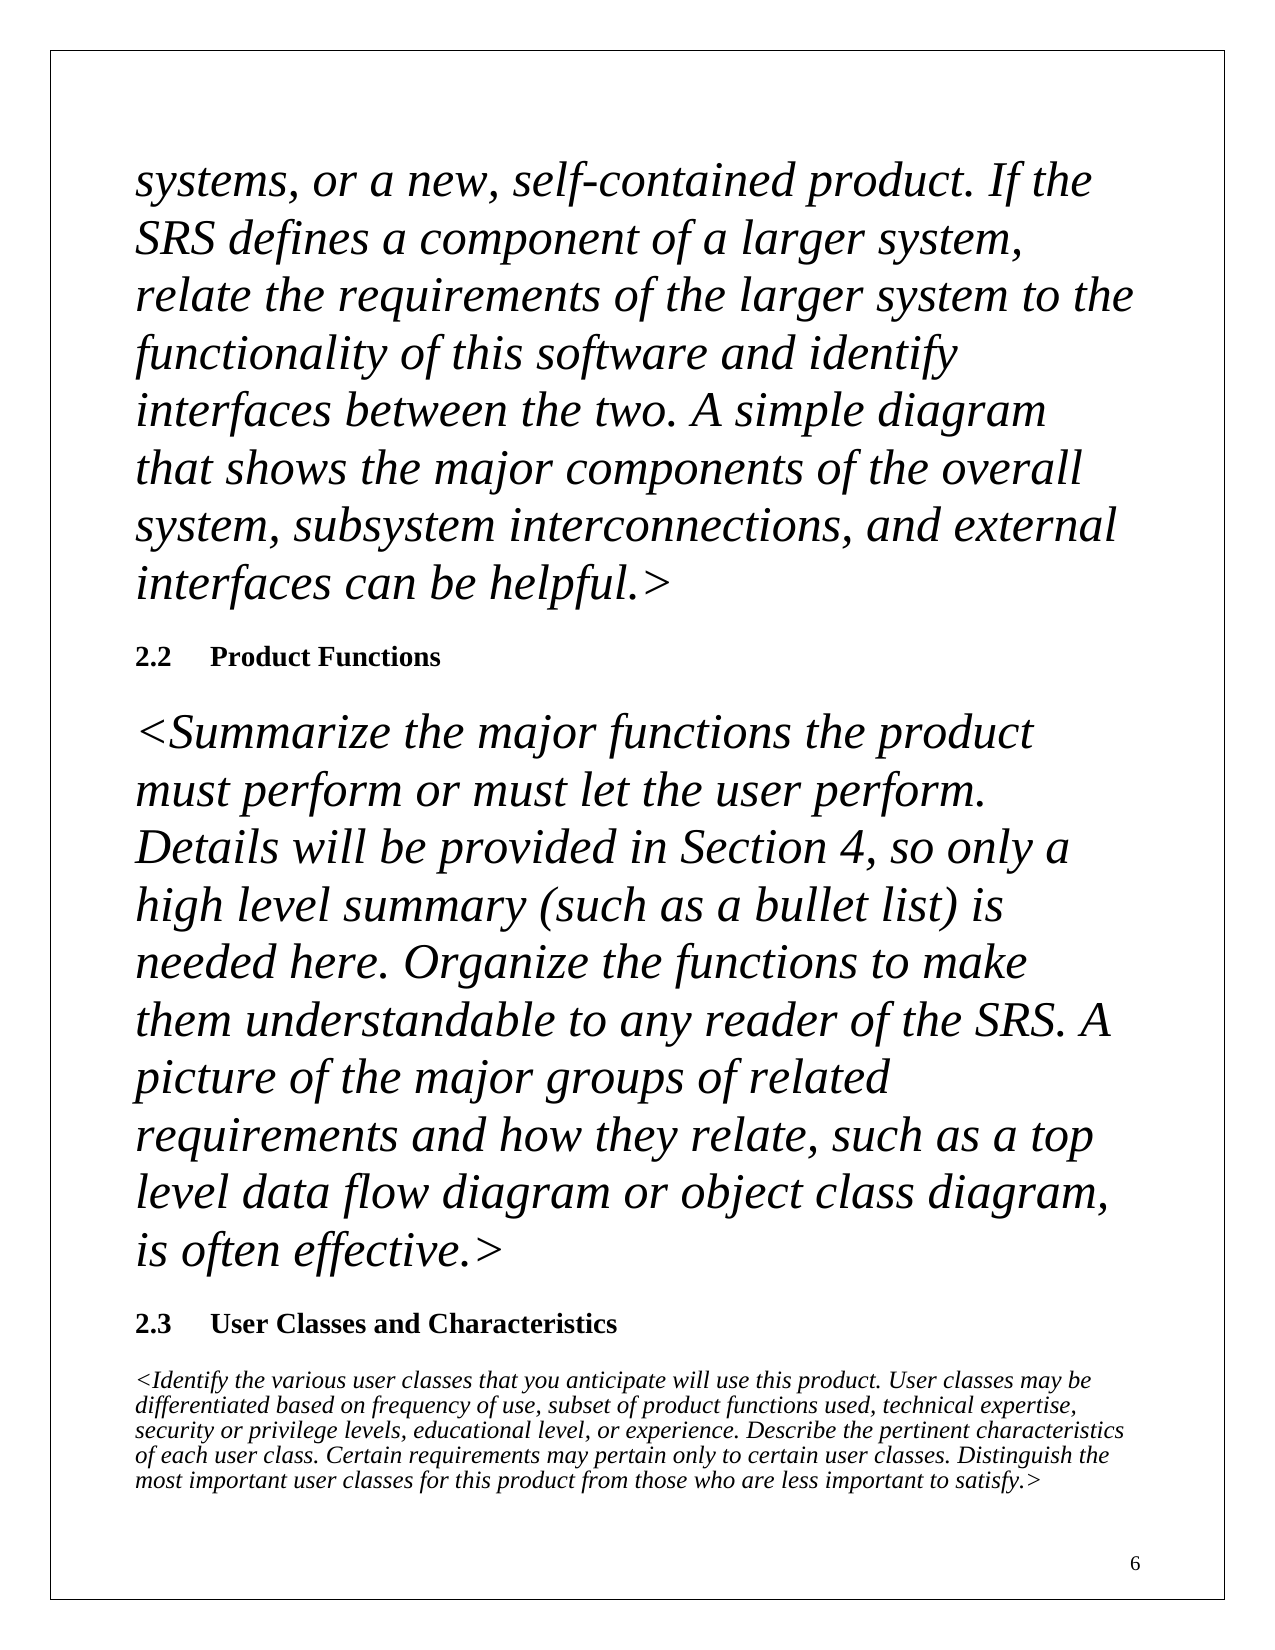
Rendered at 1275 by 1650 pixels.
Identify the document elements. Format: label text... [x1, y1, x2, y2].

subtitle Product Functions [135, 639, 1140, 673]
subtitle User Classes and Characteristics [135, 1306, 1140, 1339]
text <Summarize the major functions the product must perform or must let the user perform. Details will be provided in Section 4, so only a high level summary (such as a bullet list) is needed here. Organize the functions to make them understandable to any reader of the SRS. A picture of the major groups of related requirements and how they relate, such as a top level data flow diagram or object class diagram, is often effective.> [135, 702, 1140, 1277]
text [135, 150, 1140, 610]
text <Identify the various user classes that you anticipate will use this product. User classes may be differentiated based on frequency of use, subset of product functions used, technical expertise, security or privilege levels, educational level, or experience. Describe the pertinent characteristics of each user class. Certain requirements may pertain only to certain user classes. Distinguish the most important user classes for this product from those who are less important to satisfy.> [135, 1369, 1140, 1494]
